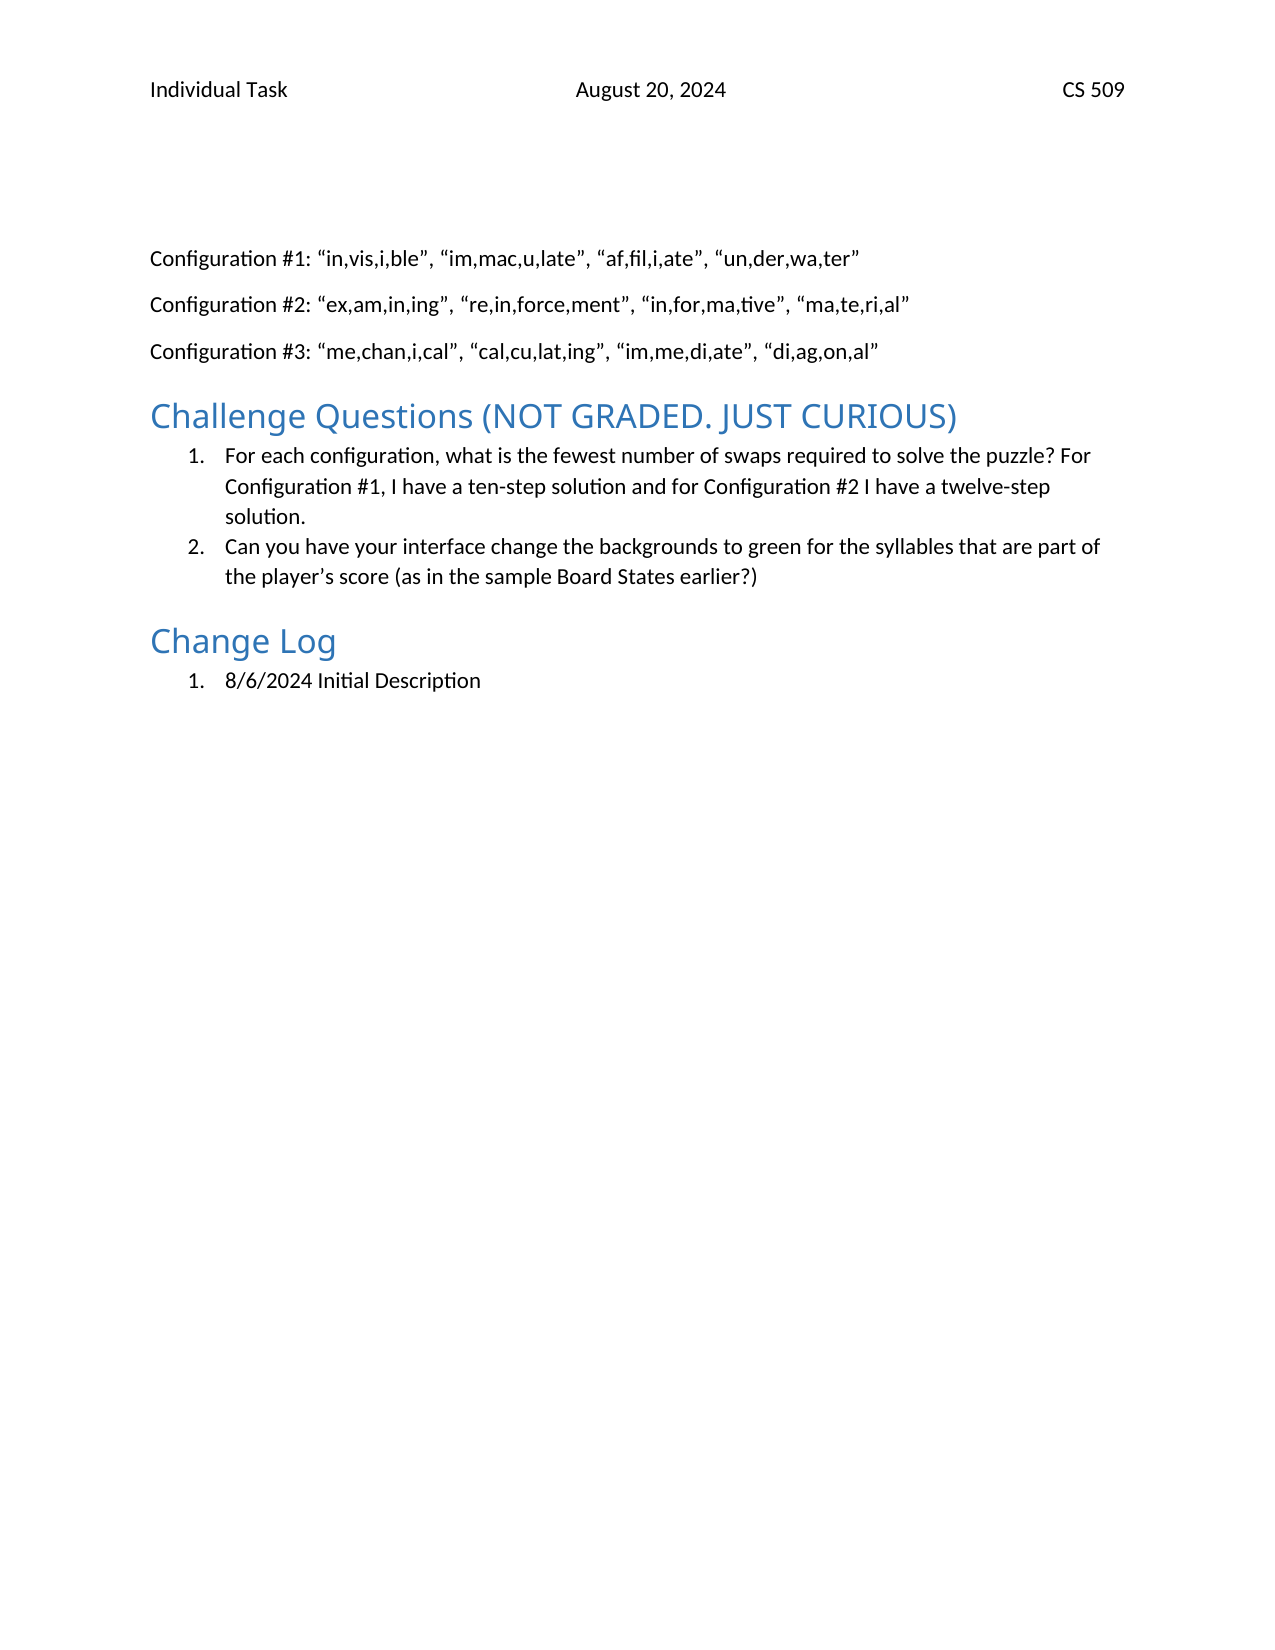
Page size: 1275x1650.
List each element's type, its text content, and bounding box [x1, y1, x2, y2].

list 8/6/2024 Initial Description [187, 667, 1125, 695]
list For each configuration, what is the fewest number of swaps required to solve the puzzle? For Configuration #1, I have a ten-step solution and for Configuration #2 I have a twelve-step solution. [187, 442, 1125, 530]
text Configuration #2: “ex,am,in,ing”, “re,in,force,ment”, “in,for,ma,tive”, “ma,te,ri,al” [150, 291, 1125, 319]
text Configuration #3: “me,chan,i,cal”, “cal,cu,lat,ing”, “im,me,di,ate”, “di,ag,on,al” [150, 337, 1125, 366]
subtitle Challenge Questions (NOT GRADED. JUST CURIOUS) [150, 393, 1125, 438]
text Configuration #1: “in,vis,i,ble”, “im,mac,u,late”, “af,fil,i,ate”, “un,der,wa,ter” [150, 244, 1125, 272]
list Can you have your interface change the backgrounds to green for the syllables that are part of the player’s score (as in the sample Board States earlier?) [187, 532, 1125, 591]
subtitle Change Log [150, 618, 1125, 663]
